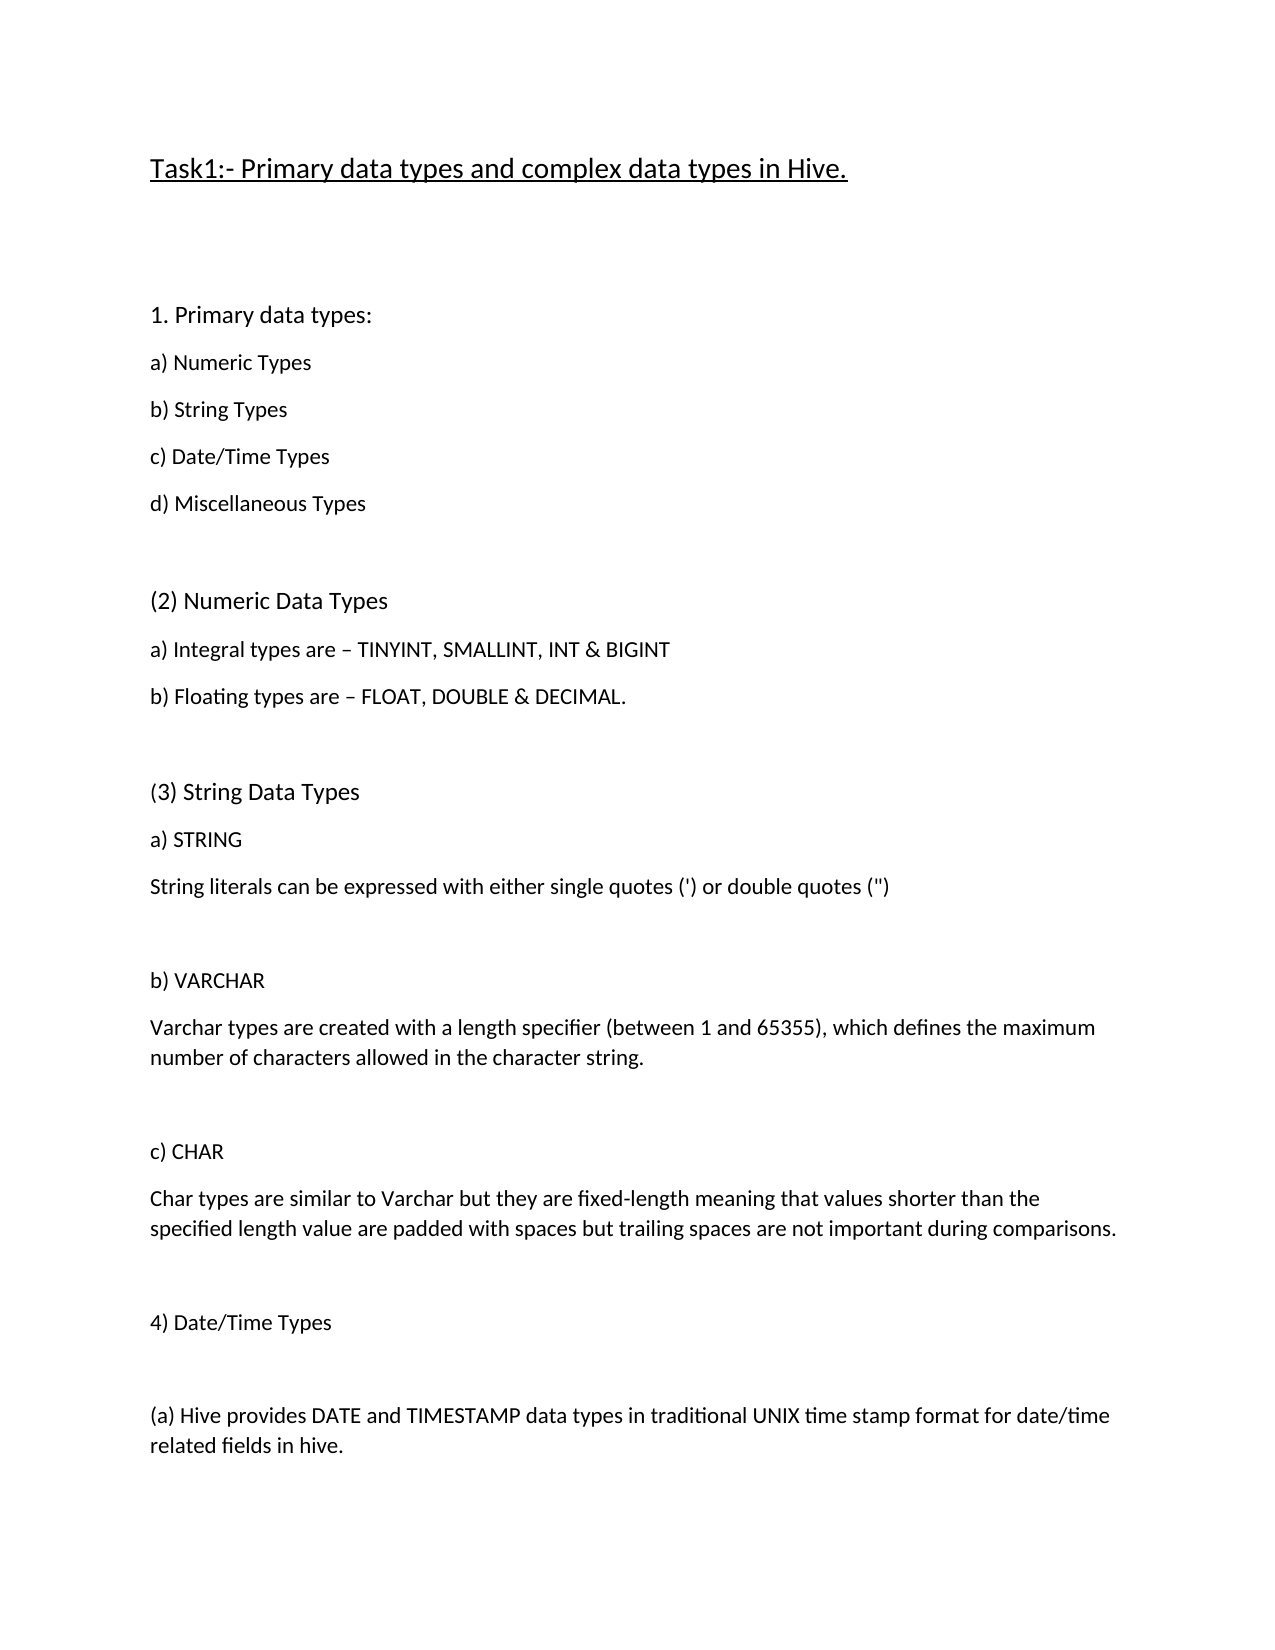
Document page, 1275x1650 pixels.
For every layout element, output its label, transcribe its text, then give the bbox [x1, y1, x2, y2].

text 4) Date/Time Types [150, 1308, 1125, 1336]
text (3) String Data Types [150, 776, 1125, 806]
text String literals can be expressed with either single quotes (') or double quotes (") [150, 872, 1125, 900]
text 1. Primary data types: [150, 299, 1125, 329]
text b) VARCHAR [150, 966, 1125, 994]
text Char types are similar to Varchar but they are fixed-length meaning that values shorter than the specified length value are padded with spaces but trailing spaces are not important during comparisons. [150, 1184, 1125, 1242]
text c) Date/Time Types [150, 442, 1125, 470]
text a) Numeric Types [150, 348, 1125, 376]
text d) Miscellaneous Types [150, 489, 1125, 517]
text Varchar types are created with a length specifier (between 1 and 65355), which defines the maximum number of characters allowed in the character string. [150, 1013, 1125, 1071]
text Task1:- Primary data types and complex data types in Hive. [150, 150, 1125, 186]
text (2) Numeric Data Types [150, 586, 1125, 616]
text b) Floating types are – FLOAT, DOUBLE & DECIMAL. [150, 682, 1125, 710]
text a) Integral types are – TINYINT, SMALLINT, INT & BIGINT [150, 635, 1125, 663]
text b) String Types [150, 395, 1125, 423]
text a) STRING [150, 825, 1125, 853]
text c) CHAR [150, 1137, 1125, 1165]
text (a) Hive provides DATE and TIMESTAMP data types in traditional UNIX time stamp format for date/time related fields in hive. [150, 1401, 1125, 1459]
